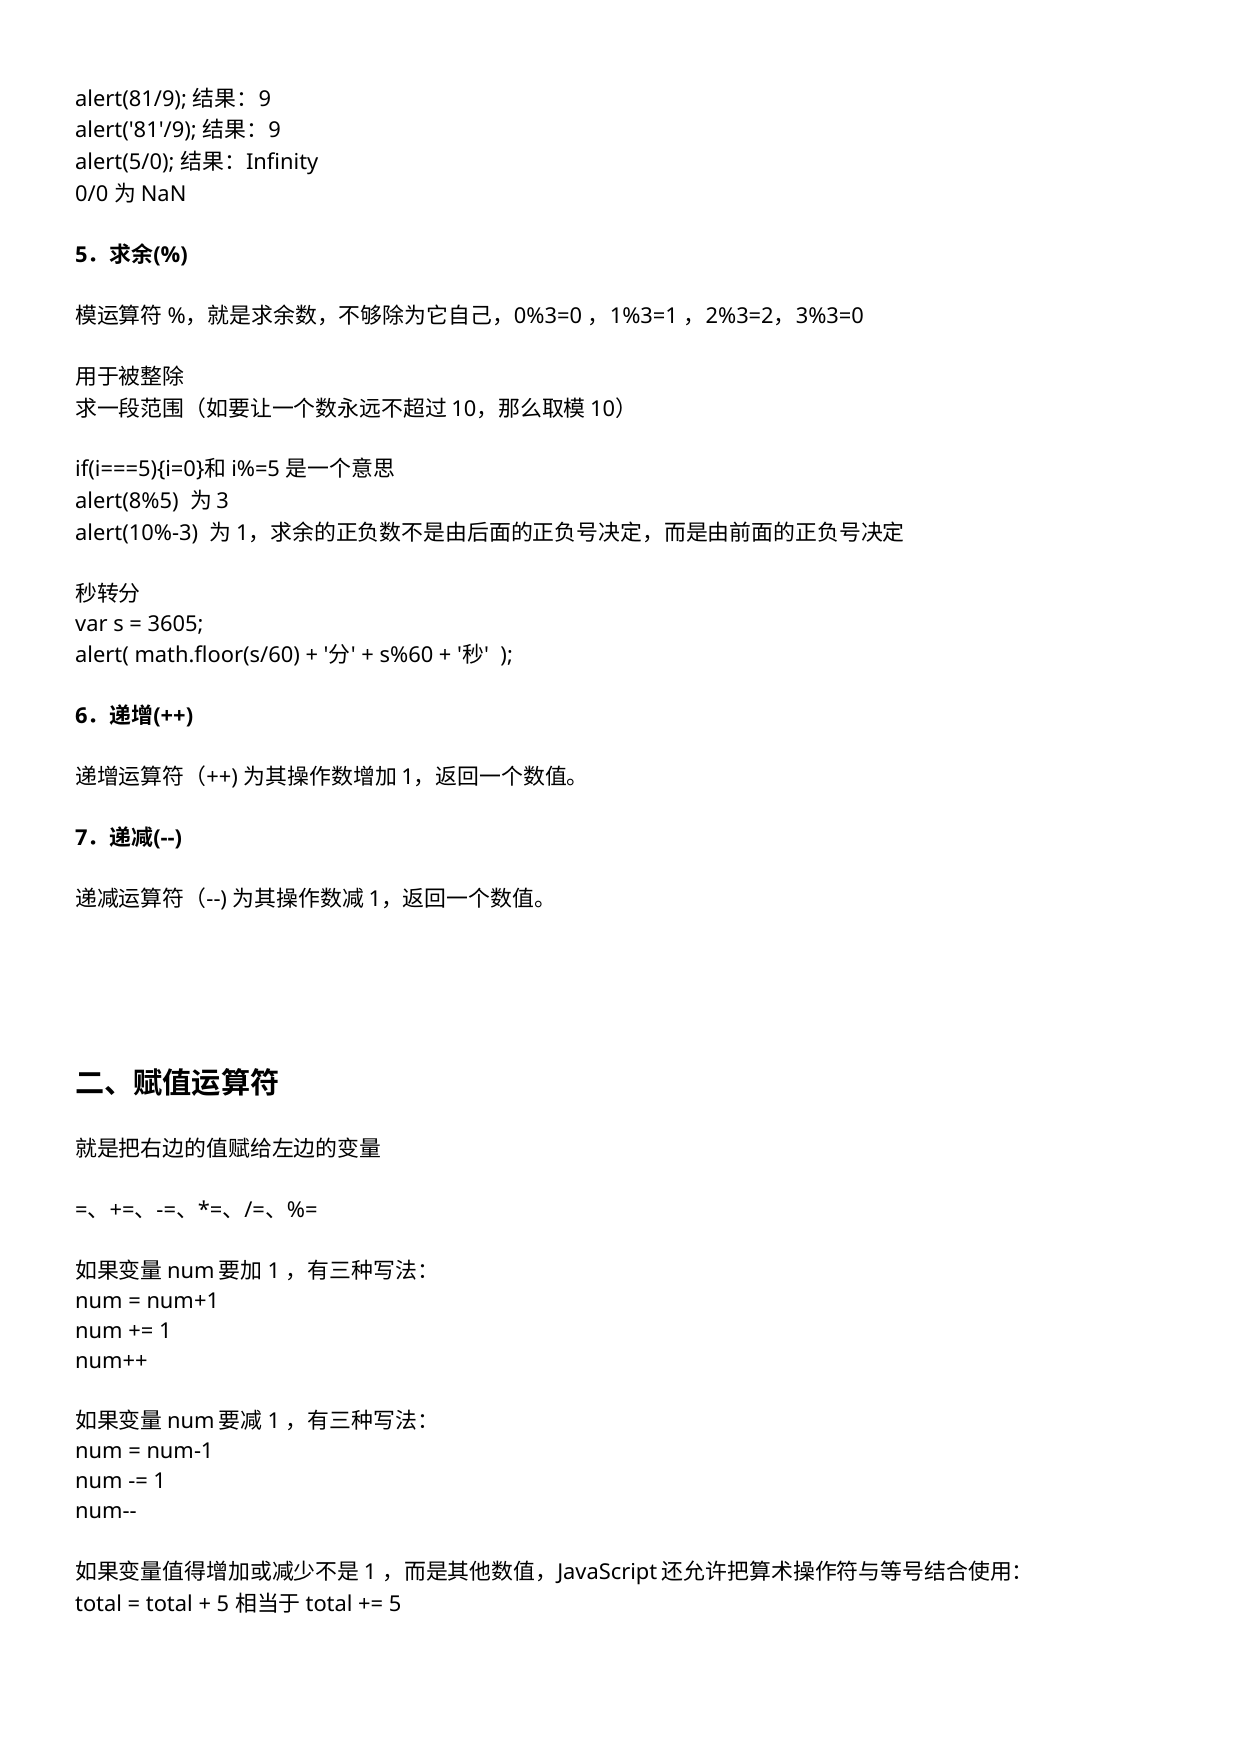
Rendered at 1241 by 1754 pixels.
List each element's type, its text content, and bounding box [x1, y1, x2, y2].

list 秒转分 var s = 3605; alert( math.floor(s/60) + '分' + s%60 + '秒' ); [75, 576, 1165, 669]
list 模运算符 %，就是求余数，不够除为它自己，0%3=0 ，1%3=1 ，2%3=2，3%3=0 [75, 298, 1165, 330]
list 用于被整除 求一段范围（如要让一个数永远不超过10，那么取模10） [75, 359, 1165, 422]
subtitle 求余(%) [75, 237, 1165, 269]
subtitle 递减(--) [75, 820, 1165, 852]
list 如果变量值得增加或减少不是1 ，而是其他数值，JavaScript还允许把算术操作符与等号结合使用： total = total + 5 相当于 total += 5 [75, 1554, 1165, 1617]
subtitle 递增(++) [75, 698, 1165, 730]
list =、+=、-=、*=、/=、%= [75, 1192, 1165, 1224]
list 递减运算符（--) 为其操作数减1，返回一个数值。 [75, 881, 1165, 913]
text 就是把右边的值赋给左边的变量 [75, 1131, 1165, 1163]
list 递增运算符（++) 为其操作数增加1，返回一个数值。 [75, 759, 1165, 791]
list 如果变量num要加 1 ，有三种写法： num = num+1 num += 1 num++ [75, 1253, 1165, 1374]
list 如果变量num要减 1 ，有三种写法： num = num-1 num -= 1 num-- [75, 1403, 1165, 1525]
list if(i===5){i=0}和 i%=5 是一个意思 alert(8%5) 为3 alert(10%-3) 为1，求余的正负数不是由后面的正负号决定，而是由前面的正负号决定 [75, 451, 1165, 547]
list alert(81/9); 结果：9 alert('81'/9); 结果：9 alert(5/0); 结果：Infinity 0/0 为 NaN [75, 81, 1165, 208]
subtitle 赋值运算符 [75, 1060, 1165, 1102]
